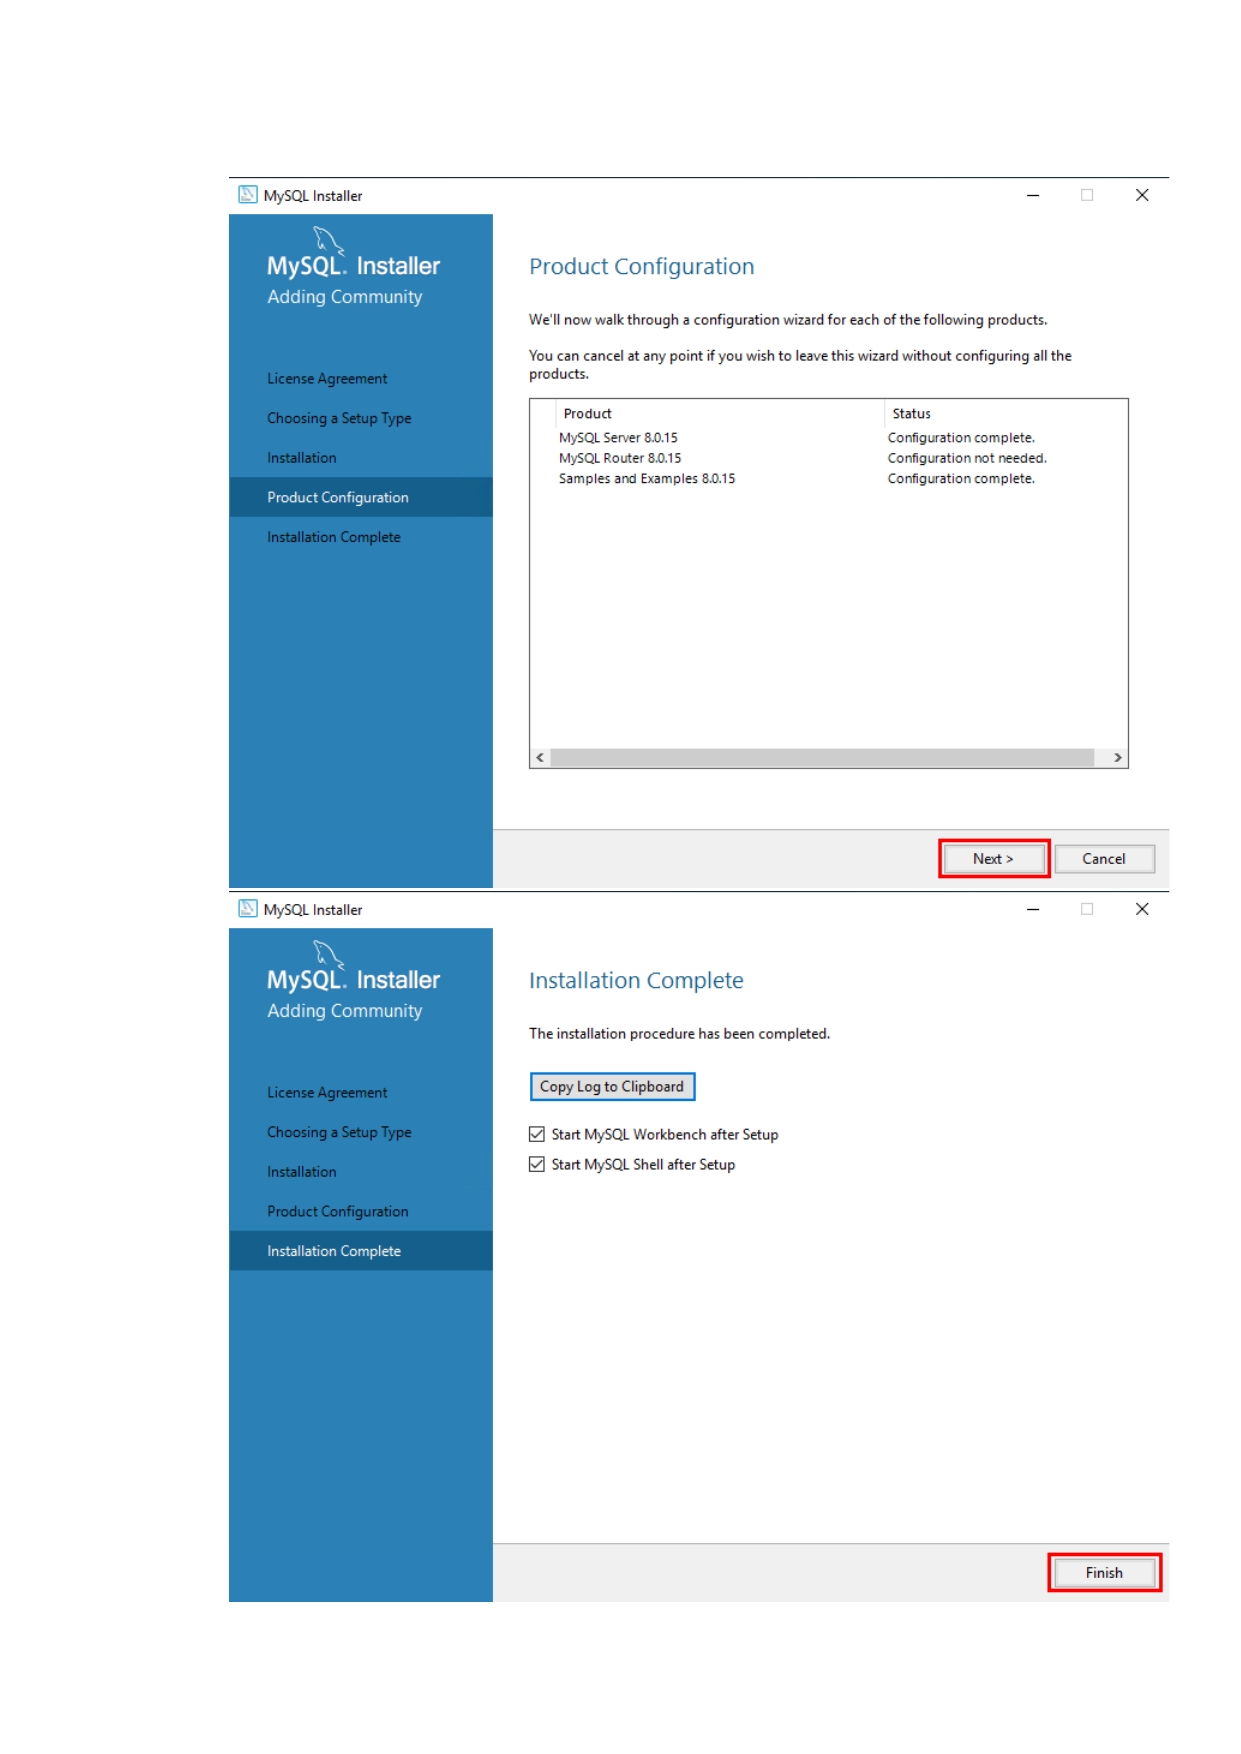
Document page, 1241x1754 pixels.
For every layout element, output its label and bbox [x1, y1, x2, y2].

picture [229, 177, 1170, 888]
picture [229, 891, 1170, 1602]
